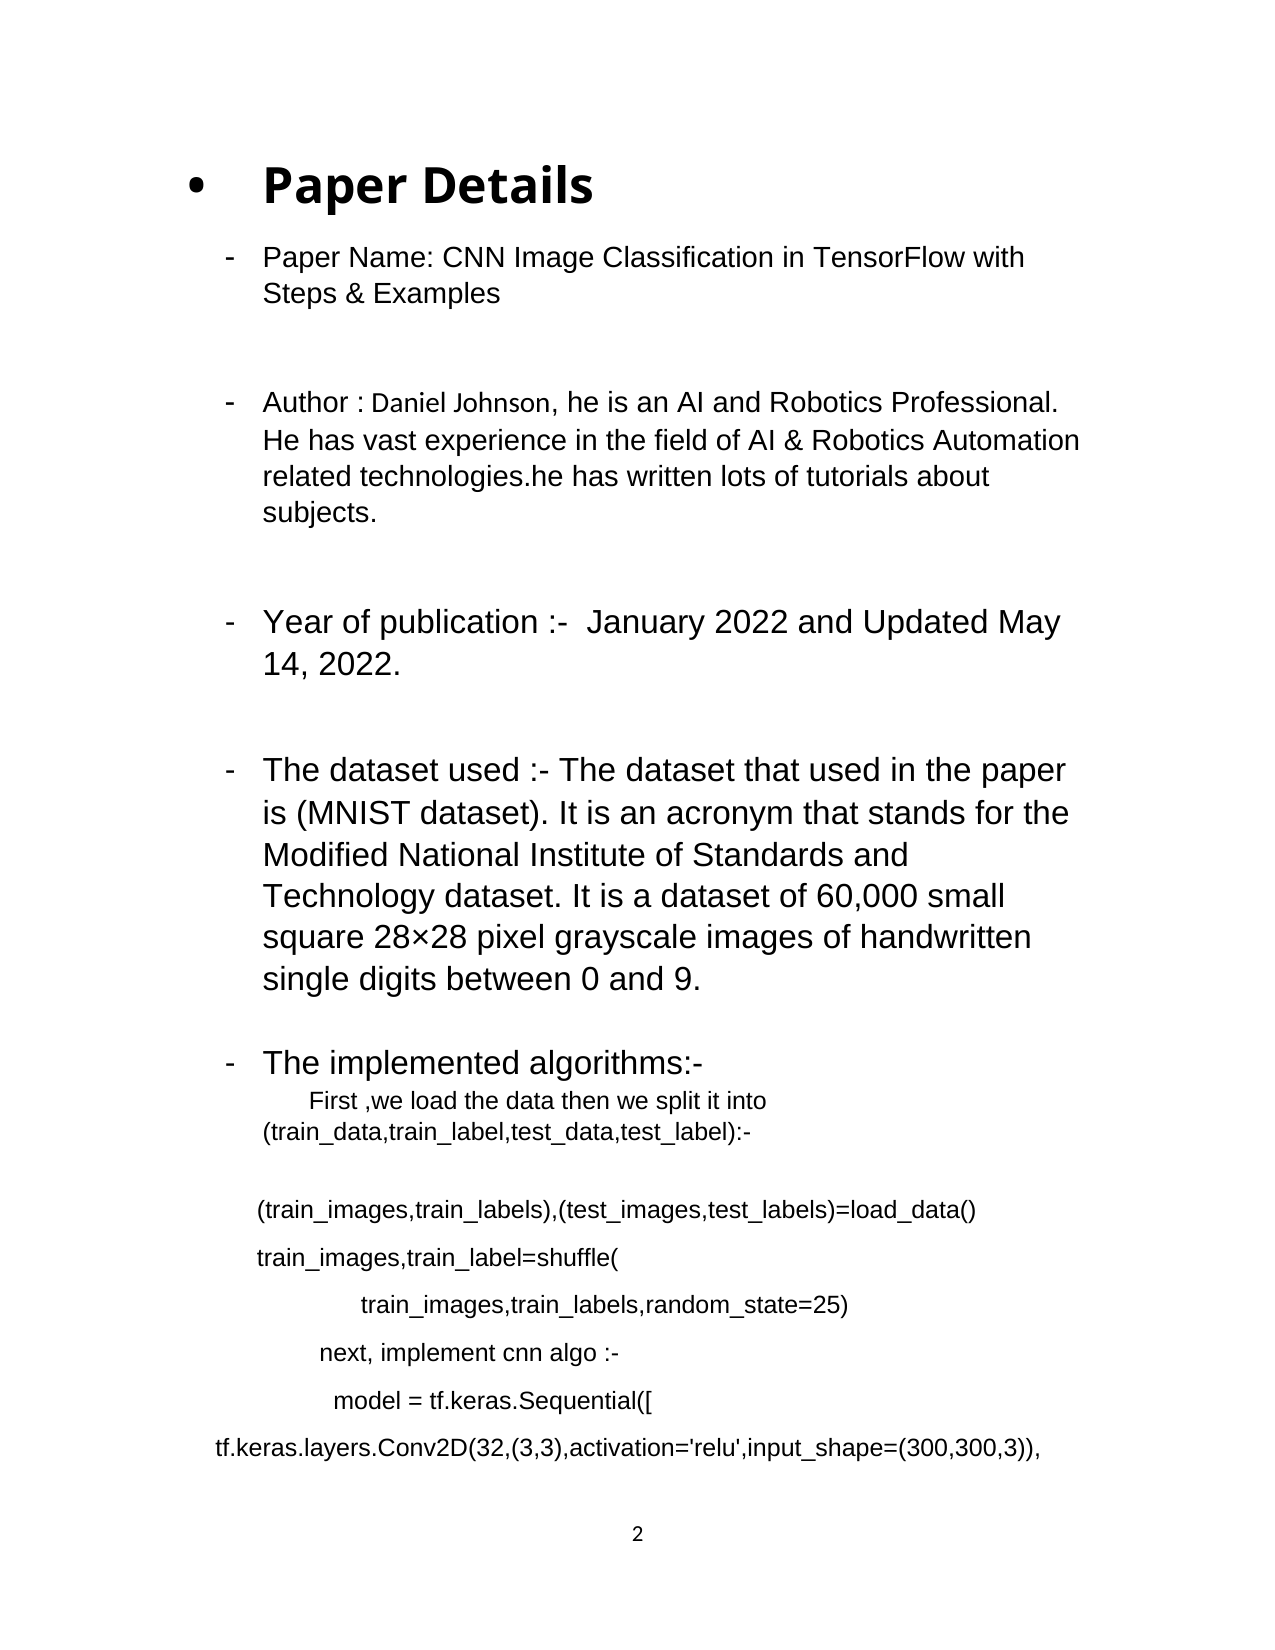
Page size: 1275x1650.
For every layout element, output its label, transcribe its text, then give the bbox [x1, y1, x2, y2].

text model = tf.keras.Sequential([ [187, 1386, 1087, 1414]
text • Paper Details [187, 150, 1087, 218]
list First ,we load the data then we split it into (train_data,train_label,test_data,test_label):- [262, 1086, 1087, 1146]
list The implemented algorithms:- [225, 1042, 1087, 1083]
list The dataset used :- The dataset that used in the paper is (MNIST dataset). It is an acronym that stands for the Modified National Institute of Standards and Technology dataset. It is a dataset of 60,000 small square 28×28 pixel grayscale images of handwritten single digits between 0 and 9. [225, 749, 1087, 997]
list Author : Daniel Johnson, he is an AI and Robotics Professional. He has vast experience in the field of AI & Robotics Automation related technologies.he has written lots of tutorials about subjects. [225, 384, 1087, 528]
text train_images,train_label=shuffle( [187, 1242, 1087, 1271]
list Year of publication :- January 2022 and Updated May 14, 2022. [225, 601, 1087, 683]
text tf.keras.layers.Conv2D(32,(3,3),activation='relu',input_shape=(300,300,3)), [187, 1433, 1087, 1462]
text (train_images,train_labels),(test_images,test_labels)=load_data() [187, 1195, 1087, 1223]
text train_images,train_labels,random_state=25) [187, 1290, 1087, 1319]
list Paper Name: CNN Image Classification in TensorFlow with Steps & Examples [225, 240, 1087, 310]
text next, implement cnn algo :- [187, 1338, 1087, 1367]
